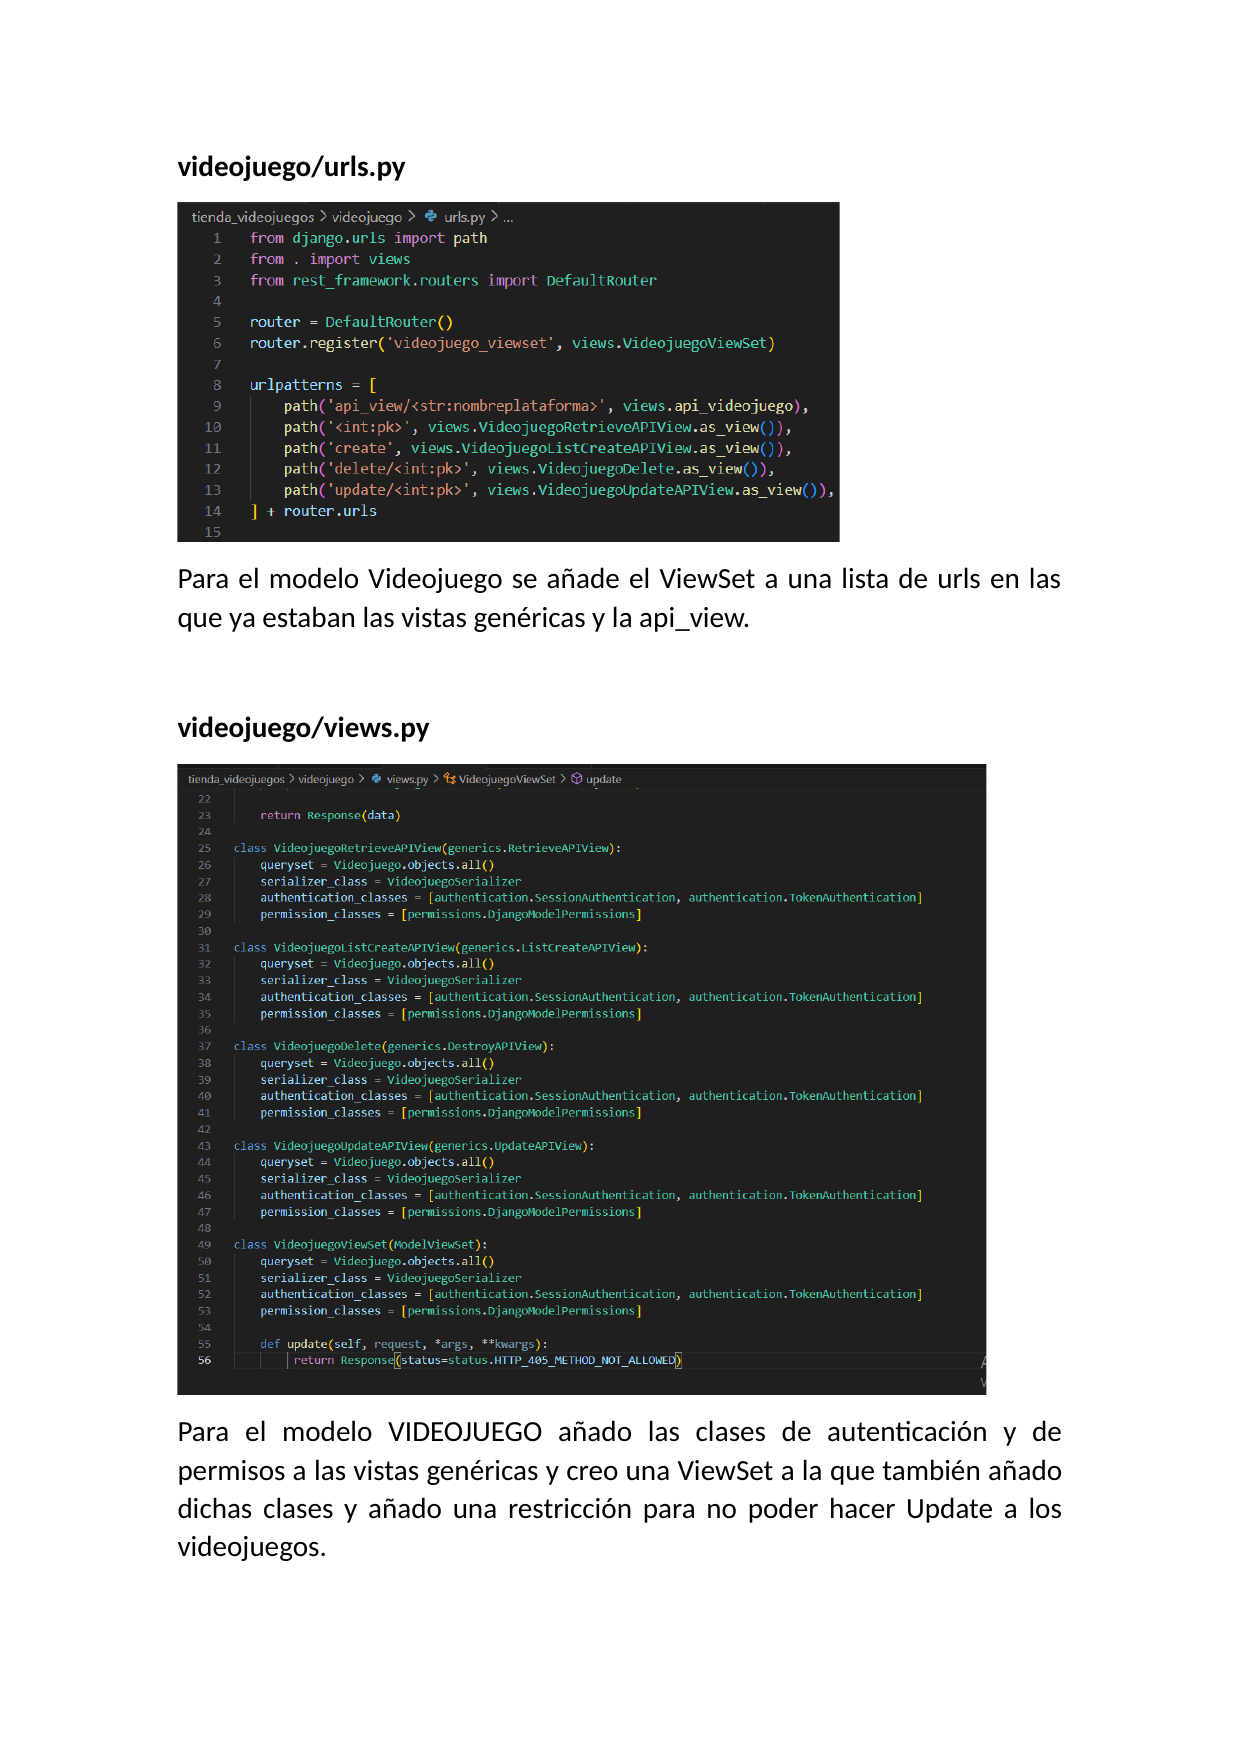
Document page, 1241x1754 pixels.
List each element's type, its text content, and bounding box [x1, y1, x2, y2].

picture [177, 202, 840, 542]
text videojuego/urls.py [177, 148, 1063, 183]
text Para el modelo Videojuego se añade el ViewSet a una lista de urls en las que ya estaban las vistas genéricas y la api_view. [177, 561, 1063, 635]
text Para el modelo VIDEOJUEGO añado las clases de autenticación y de permisos a las vistas genéricas y creo una ViewSet a la que también añado dichas clases y añado una restricción para no poder hacer Update a los videojuegos. [177, 1413, 1063, 1564]
picture [177, 764, 987, 1395]
text videojuego/views.py [177, 709, 1063, 745]
